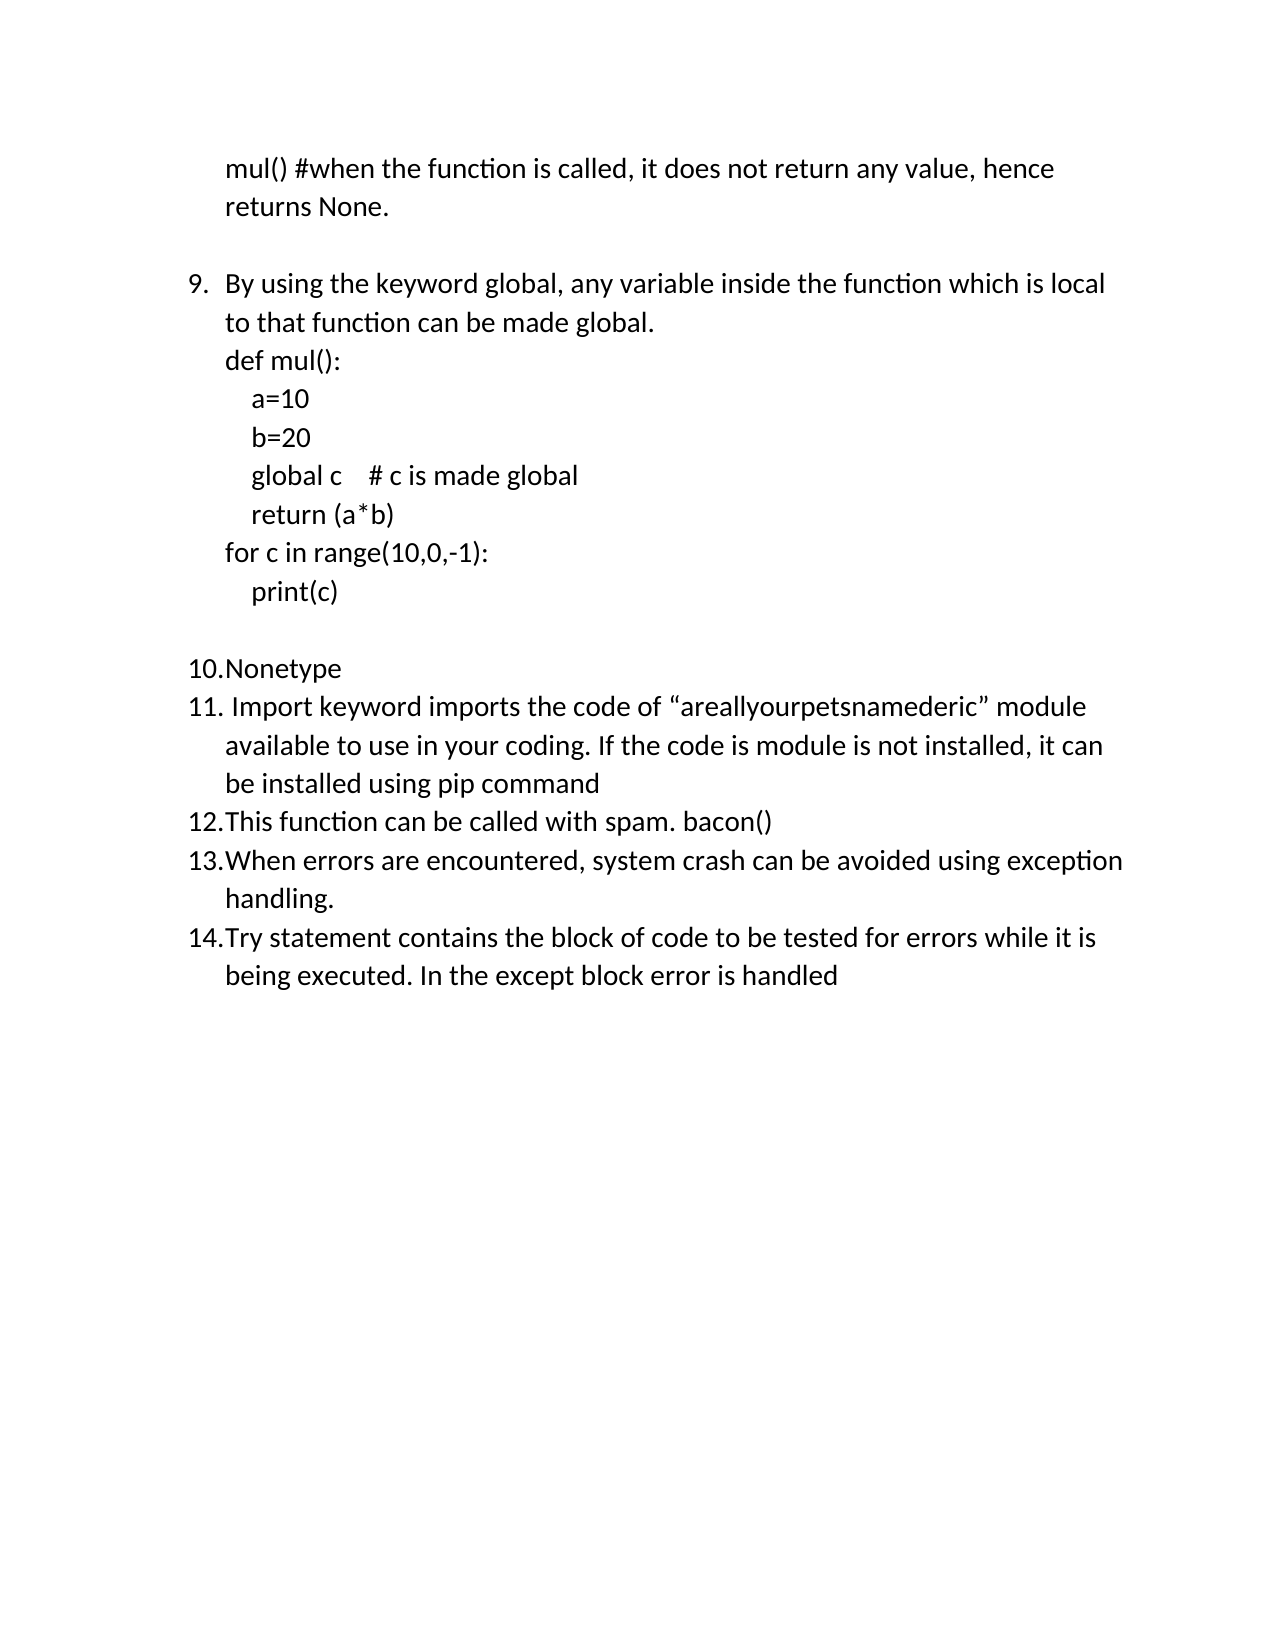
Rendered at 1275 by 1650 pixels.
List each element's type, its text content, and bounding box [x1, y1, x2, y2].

list print(c) [225, 573, 1125, 608]
list b=20 [225, 419, 1125, 455]
list Import keyword imports the code of “areallyourpetsnamederic” module available to use in your coding. If the code is module is not installed, it can be installed using pip command [187, 688, 1125, 801]
list When errors are encountered, system crash can be avoided using exception handling. [187, 842, 1125, 916]
list By using the keyword global, any variable inside the function which is local to that function can be made global. [187, 265, 1125, 339]
list return (a*b) [225, 496, 1125, 532]
list def mul(): [225, 342, 1125, 378]
list Nonetype [187, 650, 1125, 685]
list a=10 [225, 381, 1125, 416]
list mul() #when the function is called, it does not return any value, hence returns None. [225, 150, 1125, 224]
list global c # c is made global [225, 457, 1125, 493]
list for c in range(10,0,-1): [225, 534, 1125, 570]
list Try statement contains the block of code to be tested for errors while it is being executed. In the except block error is handled [187, 919, 1125, 993]
list This function can be called with spam. bacon() [187, 803, 1125, 839]
